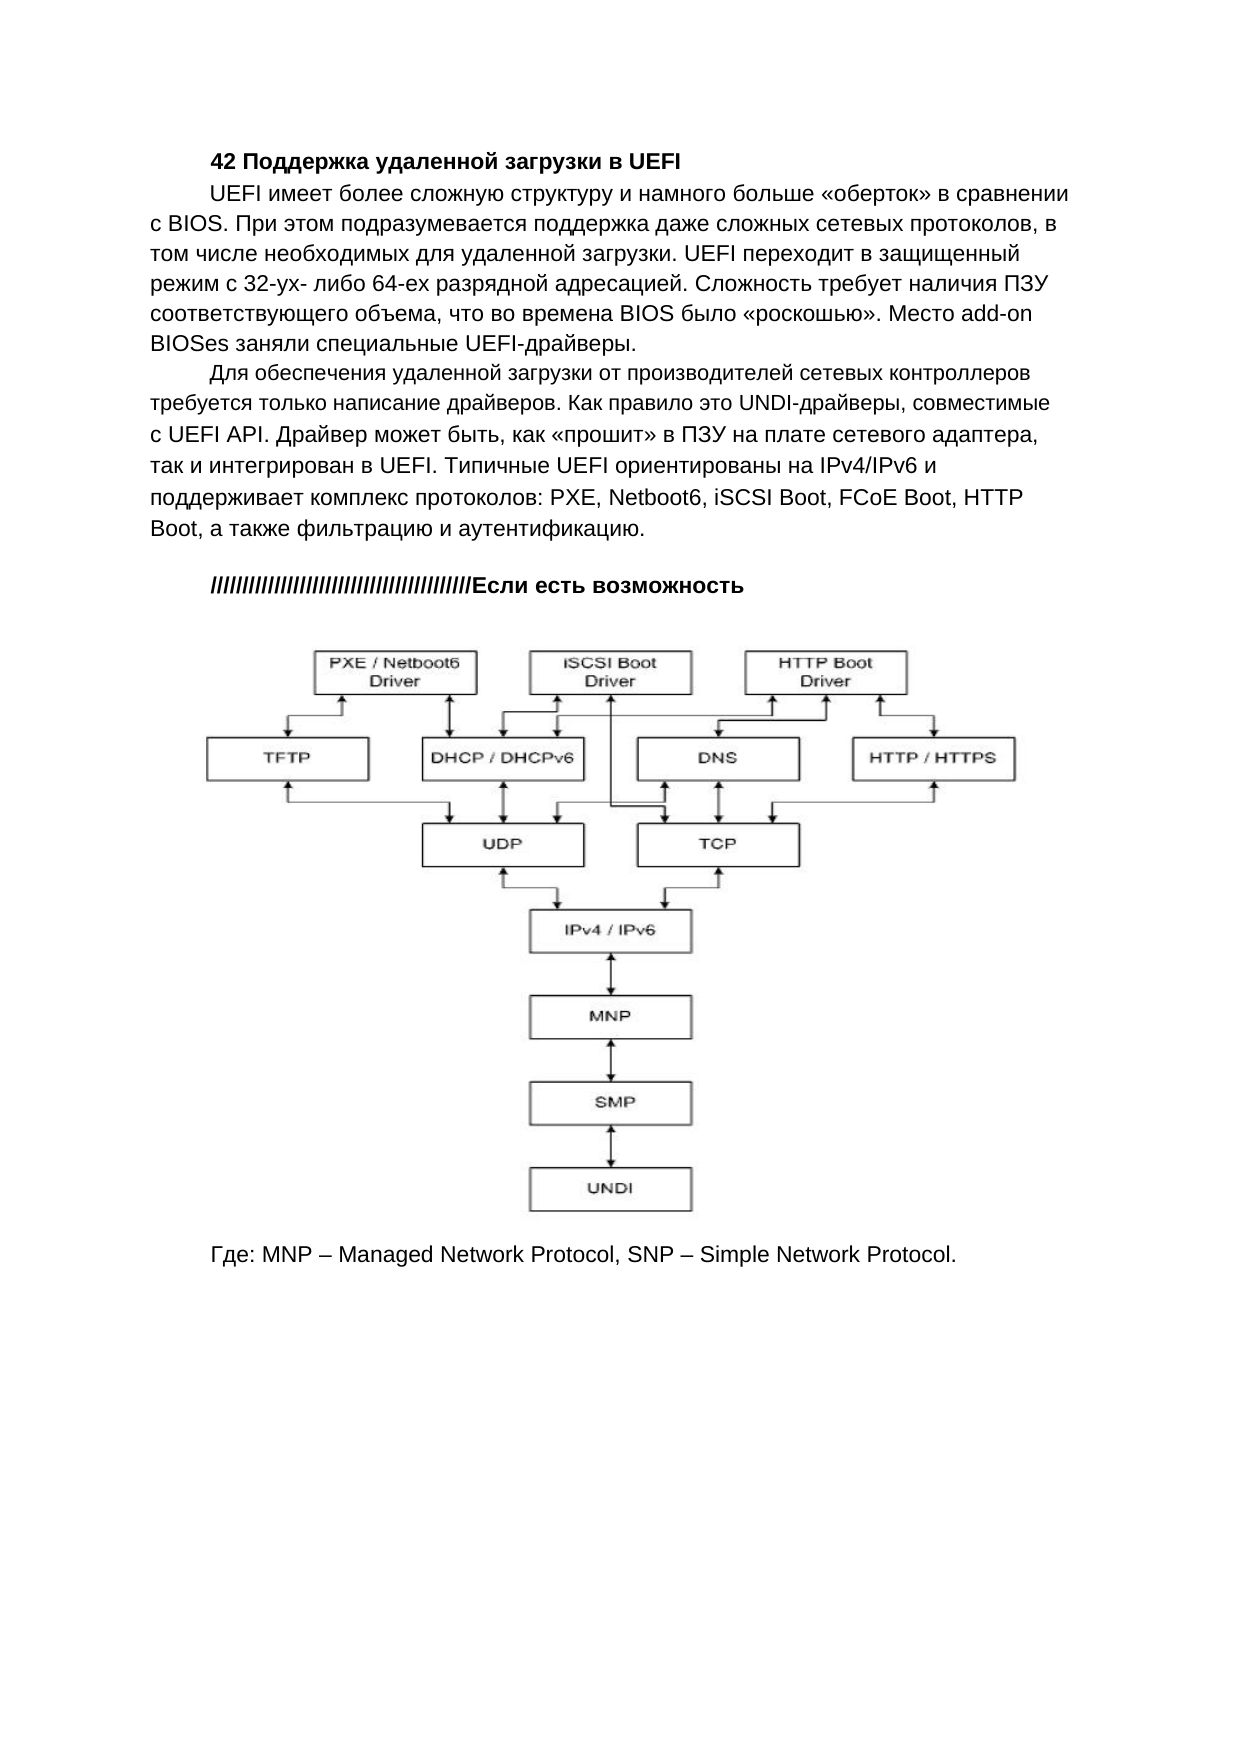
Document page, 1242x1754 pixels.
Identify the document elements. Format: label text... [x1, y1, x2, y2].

text /////////////////////////////////////////Если есть возможность [210, 572, 1092, 598]
text UEFI имеет более сложную структуру и намного больше «оберток» в сравнении с BIOS. При этом подразумевается поддержка даже сложных сетевых протоколов, в том числе необходимых для удаленной загрузки. UEFI переходит в защищенный режим с 32-ух- либо 64-ех разрядной адресацией. Сложность требует наличия ПЗУ соответствующего объема, что во времена BIOS было «роскошью». Место add-on BIOSes заняли специальные UEFI-драйверы. [150, 180, 1083, 356]
text Для обеспечения удаленной загрузки от производителей сетевых контроллеров требуется только написание драйверов. Как правило это UNDI-драйверы, совместимые [150, 360, 1089, 416]
text Где: MNP – Managed Network Protocol, SNP – Simple Network Protocol. [210, 1241, 1092, 1267]
picture [153, 606, 1094, 1234]
text 42 Поддержка удаленной загрузки в UEFI [210, 148, 1092, 174]
list UEFI API. Драйвер может быть, как «прошит» в ПЗУ на плате сетевого адаптера, так и интегрирован в UEFI. Типичные UEFI ориентированы на IPv4/IPv6 и поддерживает комплекс протоколов: PXE, Netboot6, iSCSI Boot, FCoE Boot, HTTP Boot, а также фильтрацию и аутентификацию. [150, 421, 1073, 542]
